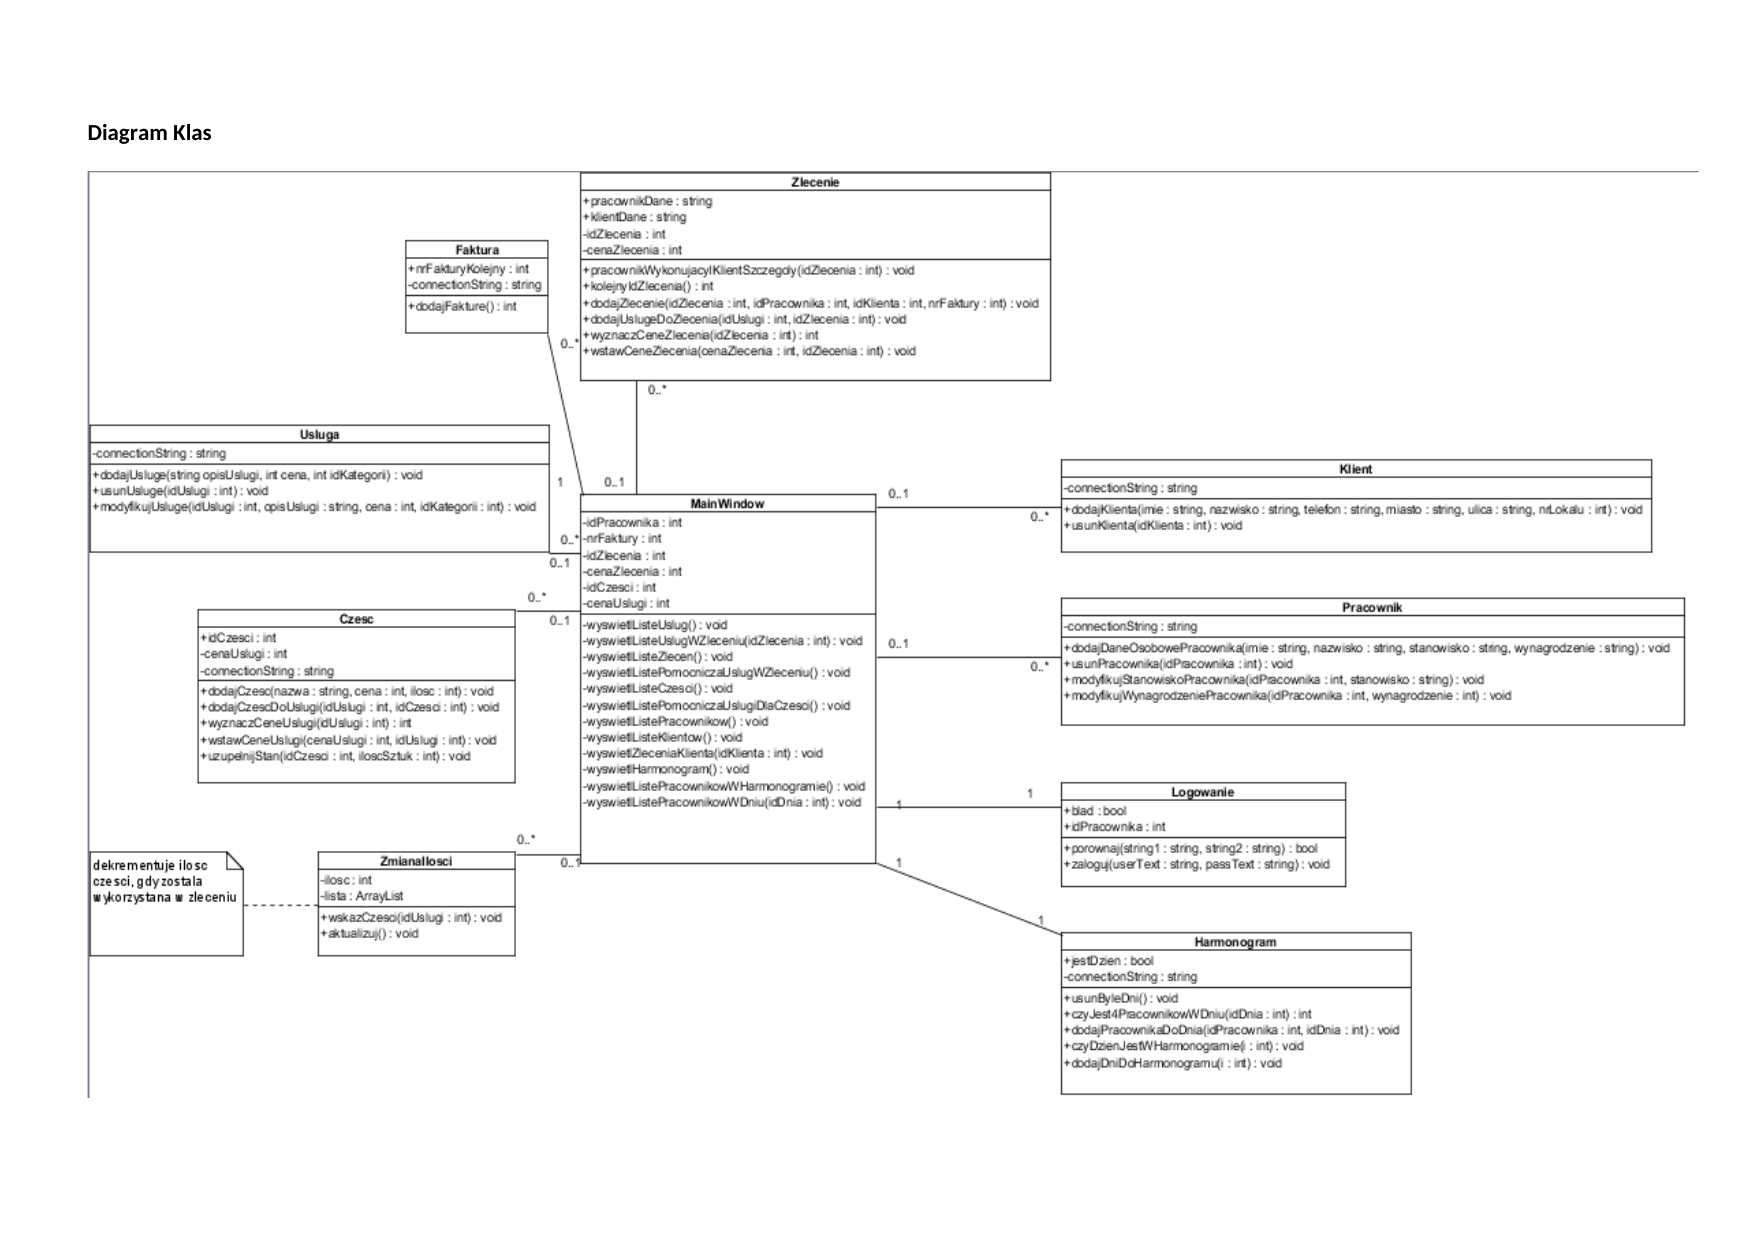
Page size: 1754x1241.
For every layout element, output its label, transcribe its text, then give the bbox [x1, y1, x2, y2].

picture [87, 171, 1699, 1098]
text Diagram Klas [87, 118, 1636, 146]
